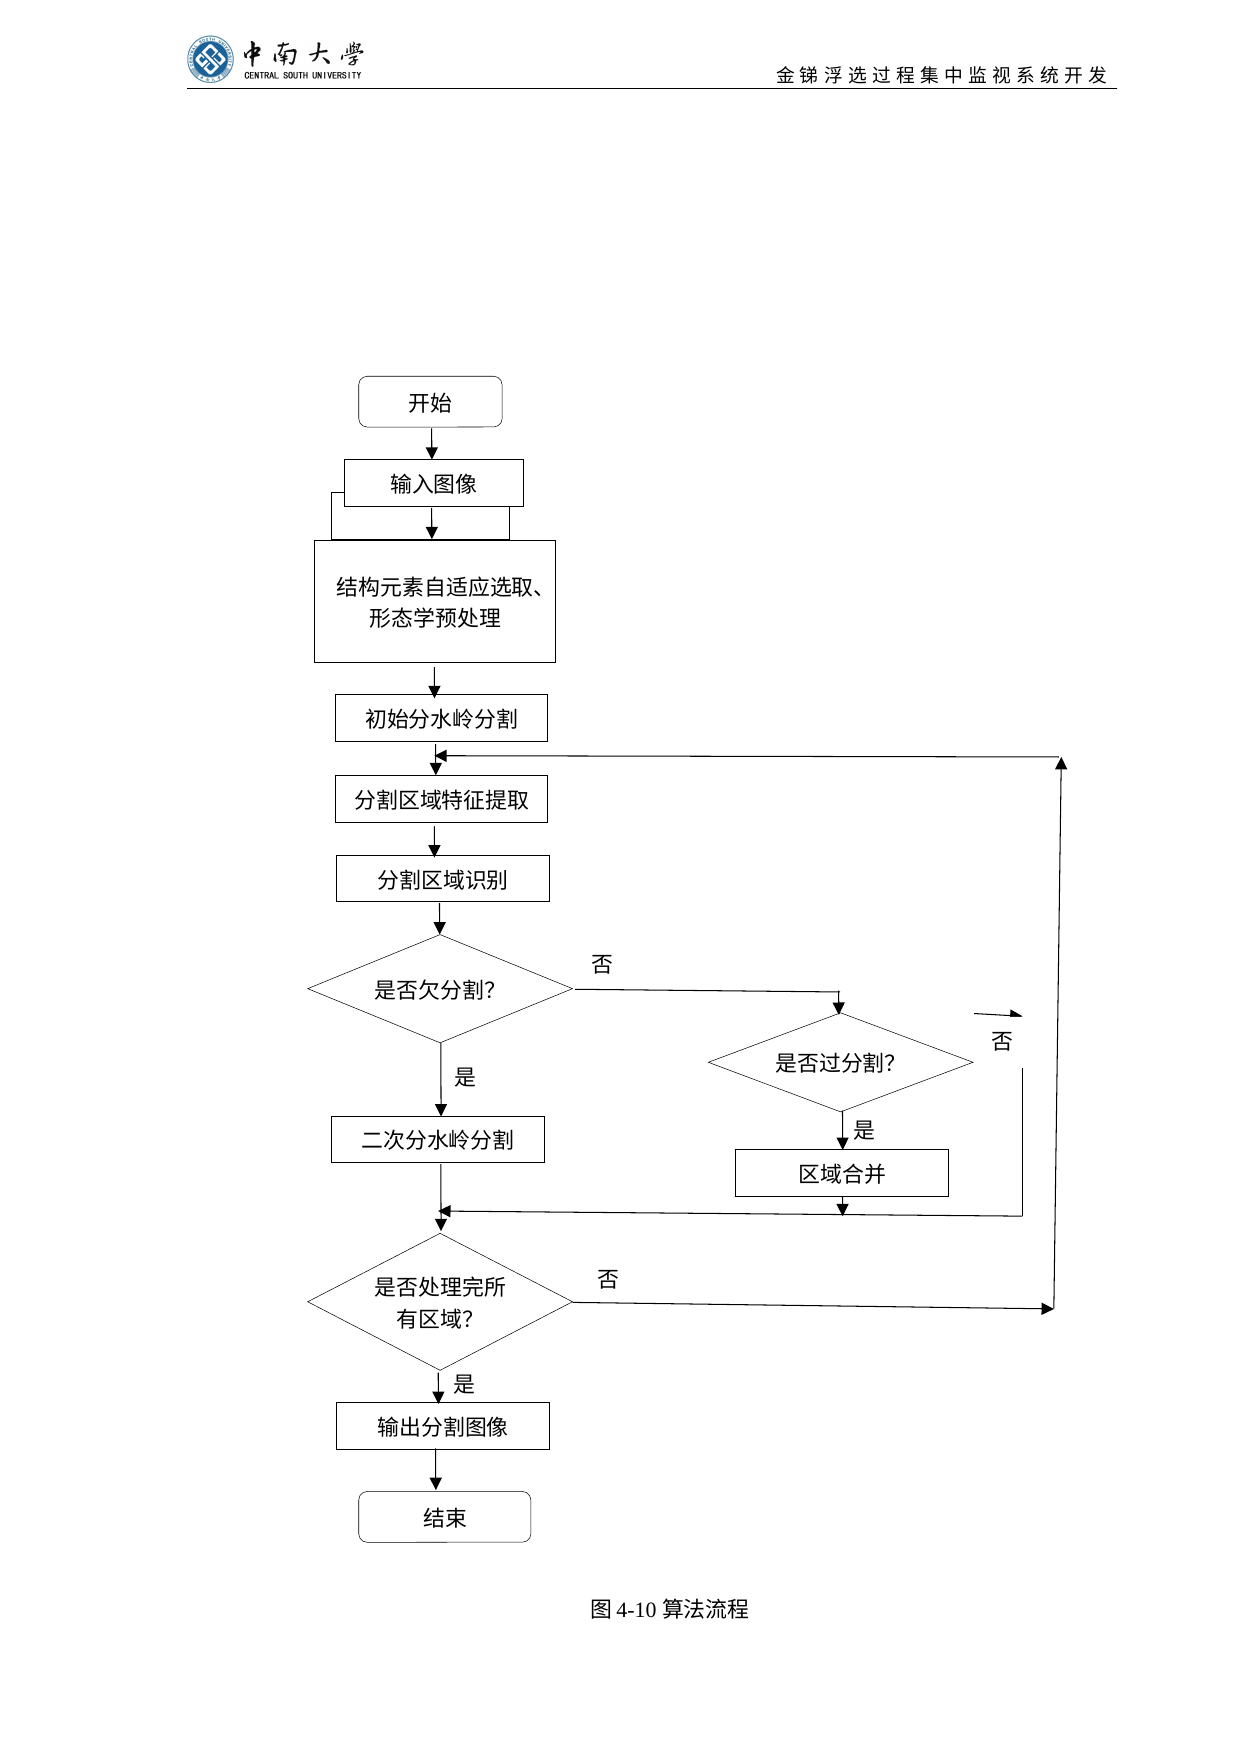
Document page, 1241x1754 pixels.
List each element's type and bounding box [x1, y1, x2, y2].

picture [187, 35, 367, 83]
